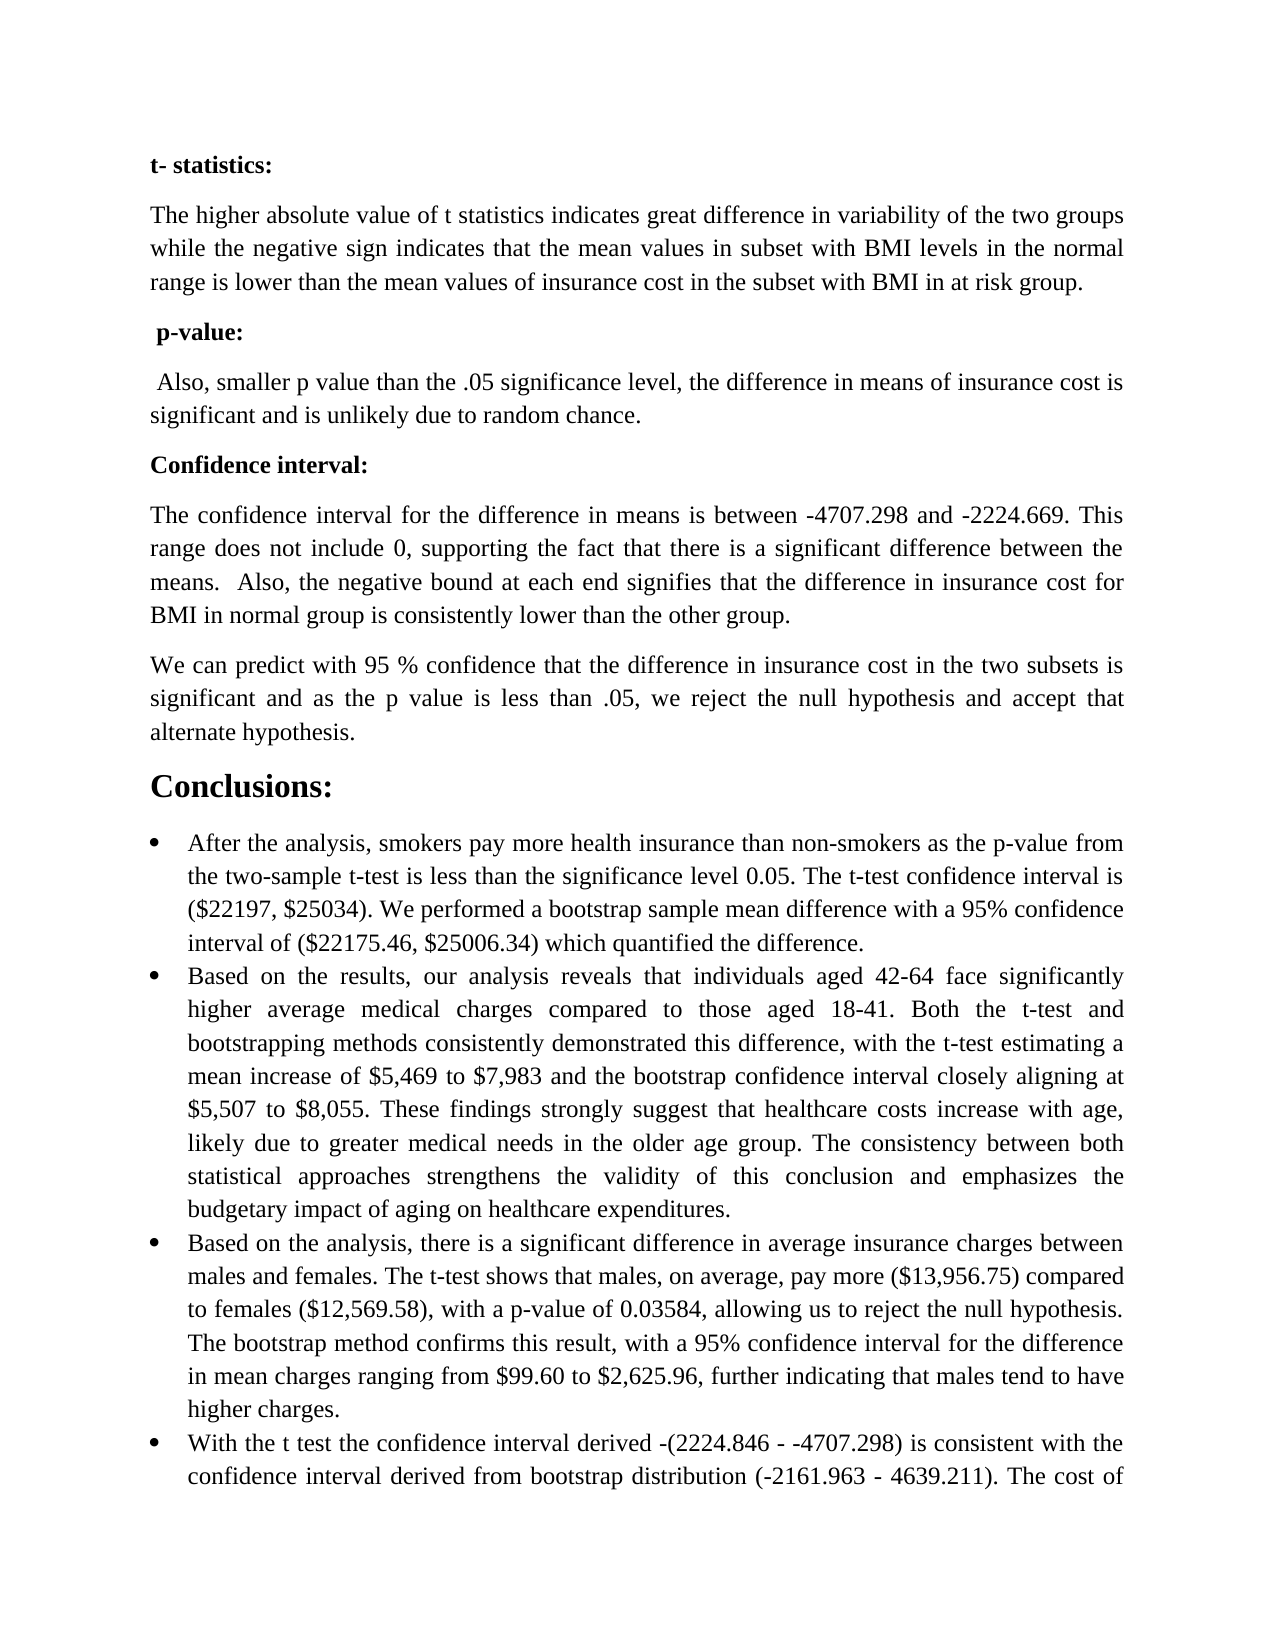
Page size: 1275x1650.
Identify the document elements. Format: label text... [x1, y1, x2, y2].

list Based on the analysis, there is a significant difference in average insurance charges between males and females. The t-test shows that males, on average, pay more ($13,956.75) compared to females ($12,569.58), with a p-value of 0.03584, allowing us to reject the null hypothesis. The bootstrap method confirms this result, with a 95% confidence interval for the difference in mean charges ranging from $99.60 to $2,625.96, further indicating that males tend to have higher charges. [150, 1228, 1125, 1423]
list Based on the results, our analysis reveals that individuals aged 42-64 face significantly higher average medical charges compared to those aged 18-41. Both the t-test and bootstrapping methods consistently demonstrated this difference, with the t-test estimating a mean increase of $5,469 to $7,983 and the bootstrap confidence interval closely aligning at $5,507 to $8,055. These findings strongly suggest that healthcare costs increase with age, likely due to greater medical needs in the older age group. The consistency between both statistical approaches strengthens the validity of this conclusion and emphasizes the budgetary impact of aging on healthcare expenditures. [150, 961, 1125, 1223]
text p-value: [150, 317, 1125, 345]
text Confidence interval: [150, 450, 1125, 479]
text t- statistics: [150, 150, 1125, 179]
text The higher absolute value of t statistics indicates great difference in variability of the two groups while the negative sign indicates that the mean values in subset with BMI levels in the normal range is lower than the mean values of insurance cost in the subset with BMI in at risk group. [150, 200, 1125, 295]
text The confidence interval for the difference in means is between -4707.298 and -2224.669. This range does not include 0, supporting the fact that there is a significant difference between the means. Also, the negative bound at each end signifies that the difference in insurance cost for BMI in normal group is consistently lower than the other group. [150, 500, 1125, 629]
text Also, smaller p value than the .05 significance level, the difference in means of insurance cost is significant and is unlikely due to random chance. [150, 367, 1125, 429]
text Conclusions: [150, 767, 1125, 805]
text We can predict with 95 % confidence that the difference in insurance cost in the two subsets is significant and as the p value is less than .05, we reject the null hypothesis and accept that alternate hypothesis. [150, 650, 1125, 745]
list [150, 1428, 1125, 1490]
list After the analysis, smokers pay more health insurance than non-smokers as the p-value from the two-sample t-test is less than the significance level 0.05. The t-test confidence interval is ($22197, $25034). We performed a bootstrap sample mean difference with a 95% confidence interval of ($22175.46, $25006.34) which quantified the difference. [150, 828, 1125, 956]
